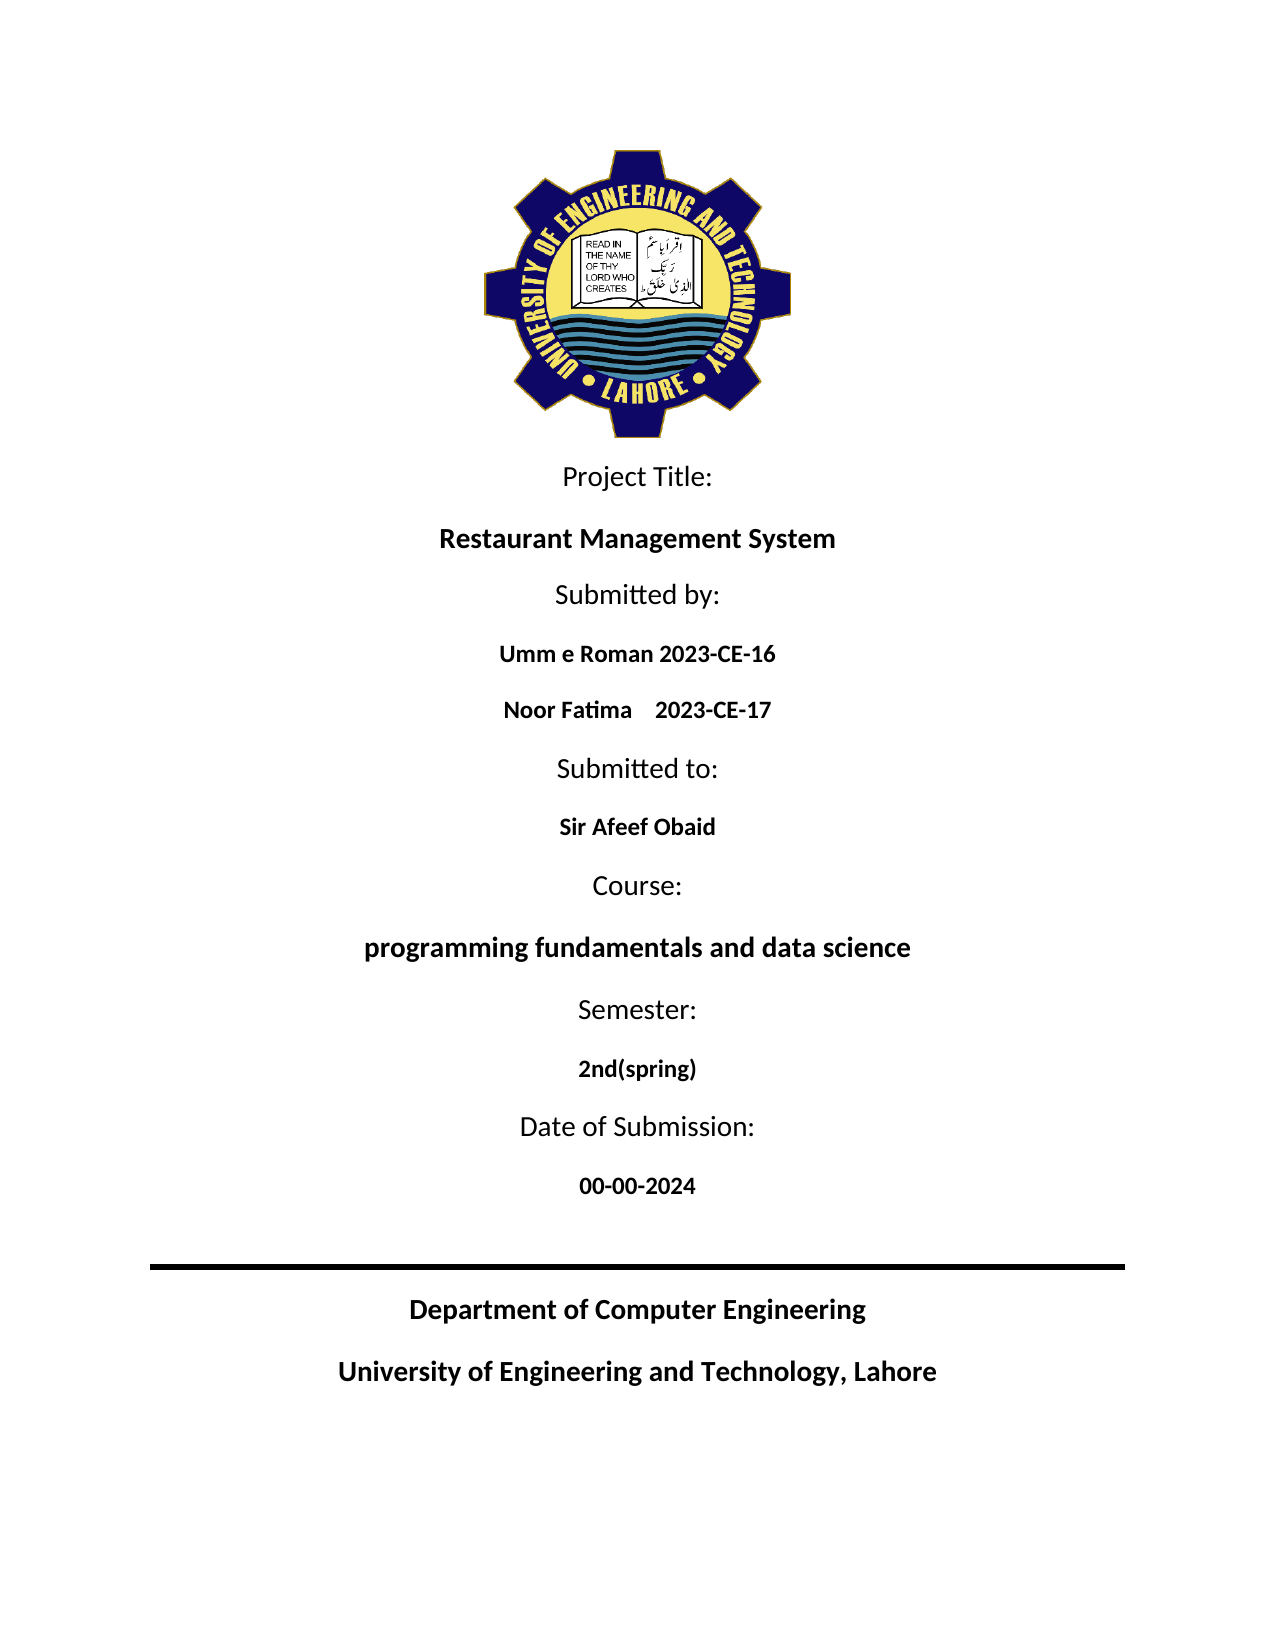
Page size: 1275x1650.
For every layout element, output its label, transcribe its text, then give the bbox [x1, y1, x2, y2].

text Umm e Roman 2023-CE-16 [150, 638, 1125, 669]
text Submitted to: [150, 750, 1125, 785]
text 2nd(spring) [150, 1053, 1125, 1083]
text Submitted by: [150, 576, 1125, 612]
picture [484, 150, 791, 438]
text programming fundamentals and data science [150, 929, 1125, 965]
text Date of Submission: [150, 1108, 1125, 1144]
text Semester: [150, 991, 1125, 1027]
text University of Engineering and Technology, Lahore [150, 1353, 1125, 1388]
text Restaurant Management System [150, 520, 1125, 556]
text Department of Computer Engineering [150, 1291, 1125, 1327]
text 00-00-2024 [150, 1170, 1125, 1201]
text Noor Fatima 2023-CE-17 [150, 694, 1125, 724]
text Course: [150, 867, 1125, 903]
text Project Title: [150, 458, 1125, 494]
text Sir Afeef Obaid [150, 812, 1125, 842]
